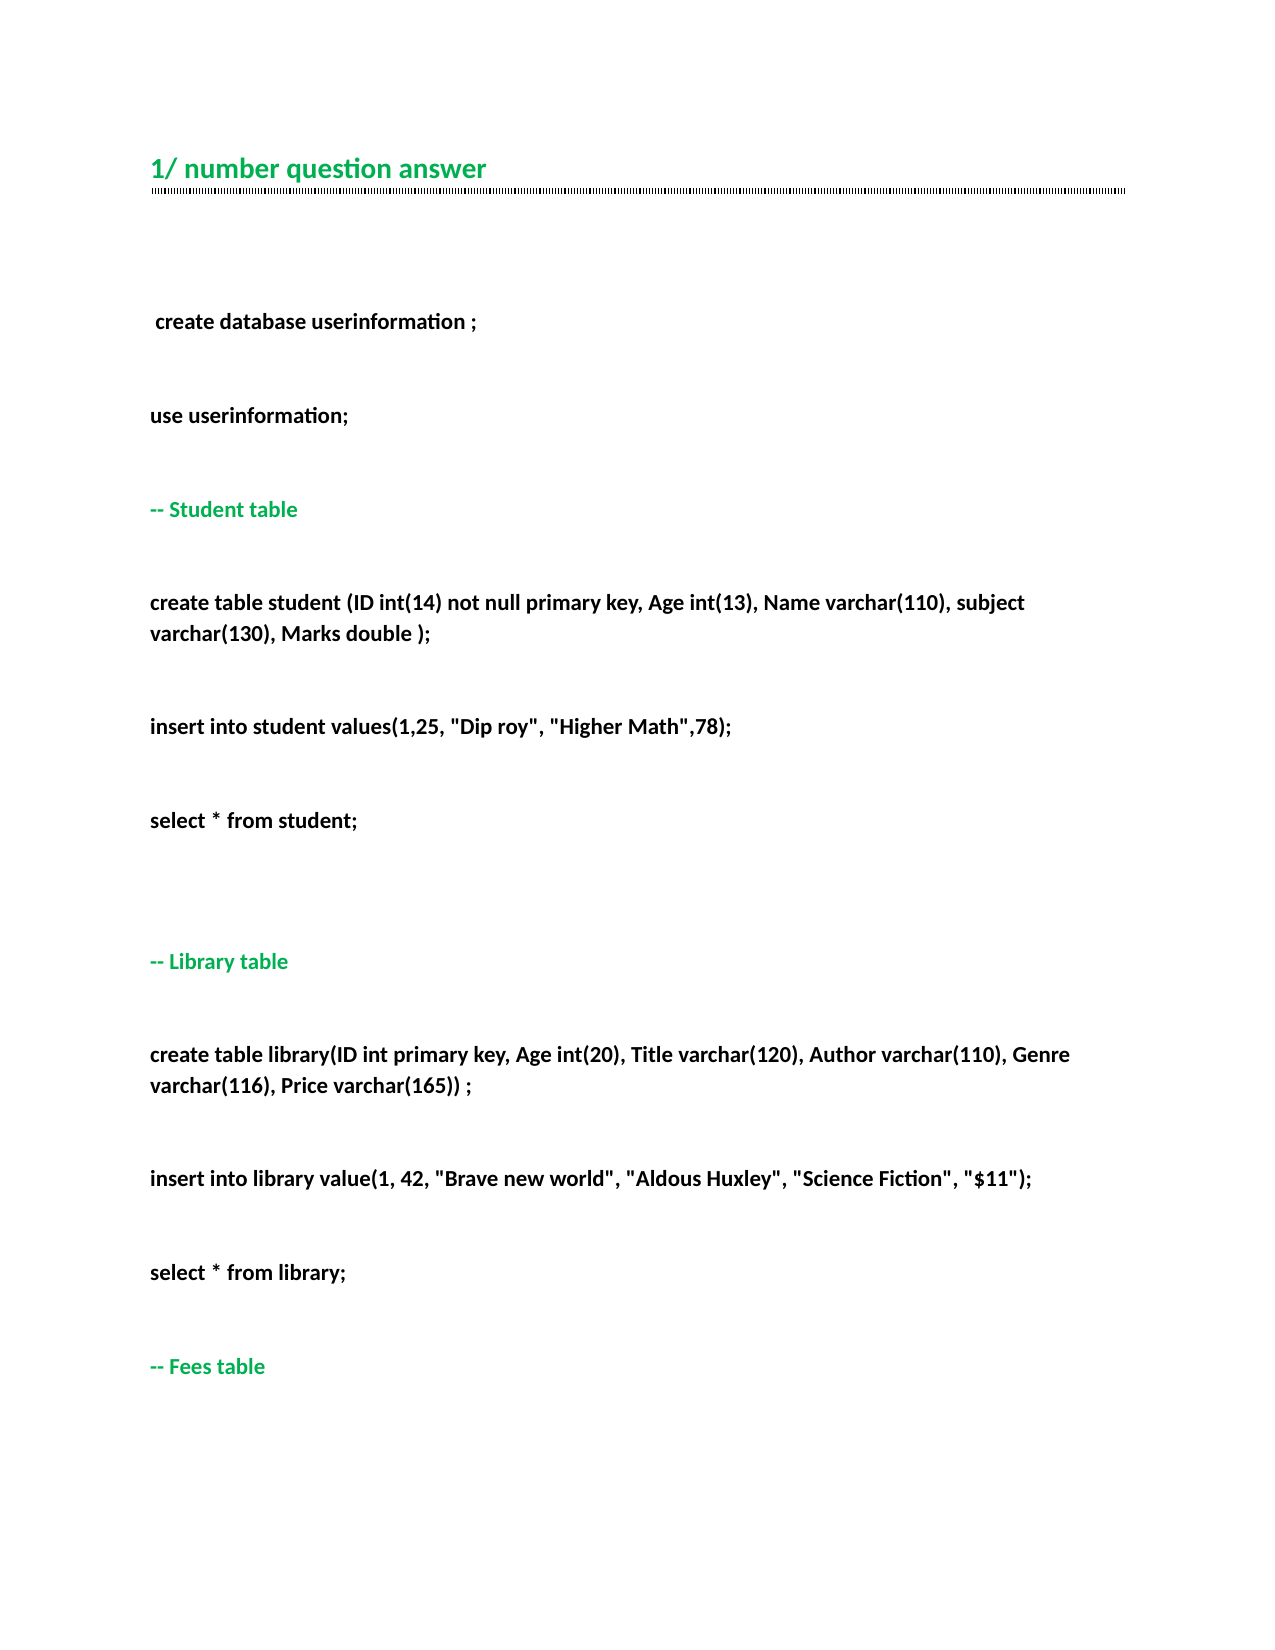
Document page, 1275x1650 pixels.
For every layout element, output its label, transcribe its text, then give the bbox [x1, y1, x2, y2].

text 1/ number question answer [150, 150, 1125, 194]
text create table student (ID int(14) not null primary key, Age int(13), Name varchar(110), subject varchar(130), Marks double ); [150, 588, 1125, 647]
text -- Fees table [150, 1352, 1125, 1380]
text select * from library; [150, 1258, 1125, 1286]
text use userinformation; [150, 401, 1125, 429]
text select * from student; [150, 806, 1125, 834]
text create database userinformation ; [150, 307, 1125, 335]
text insert into student values(1,25, "Dip roy", "Higher Math",78); [150, 712, 1125, 740]
text create table library(ID int primary key, Age int(20), Title varchar(120), Author varchar(110), Genre varchar(116), Price varchar(165)) ; [150, 1041, 1125, 1099]
text insert into library value(1, 42, "Brave new world", "Aldous Huxley", "Science Fiction", "$11"); [150, 1164, 1125, 1192]
text -- Library table [150, 947, 1125, 975]
text -- Student table [150, 495, 1125, 523]
